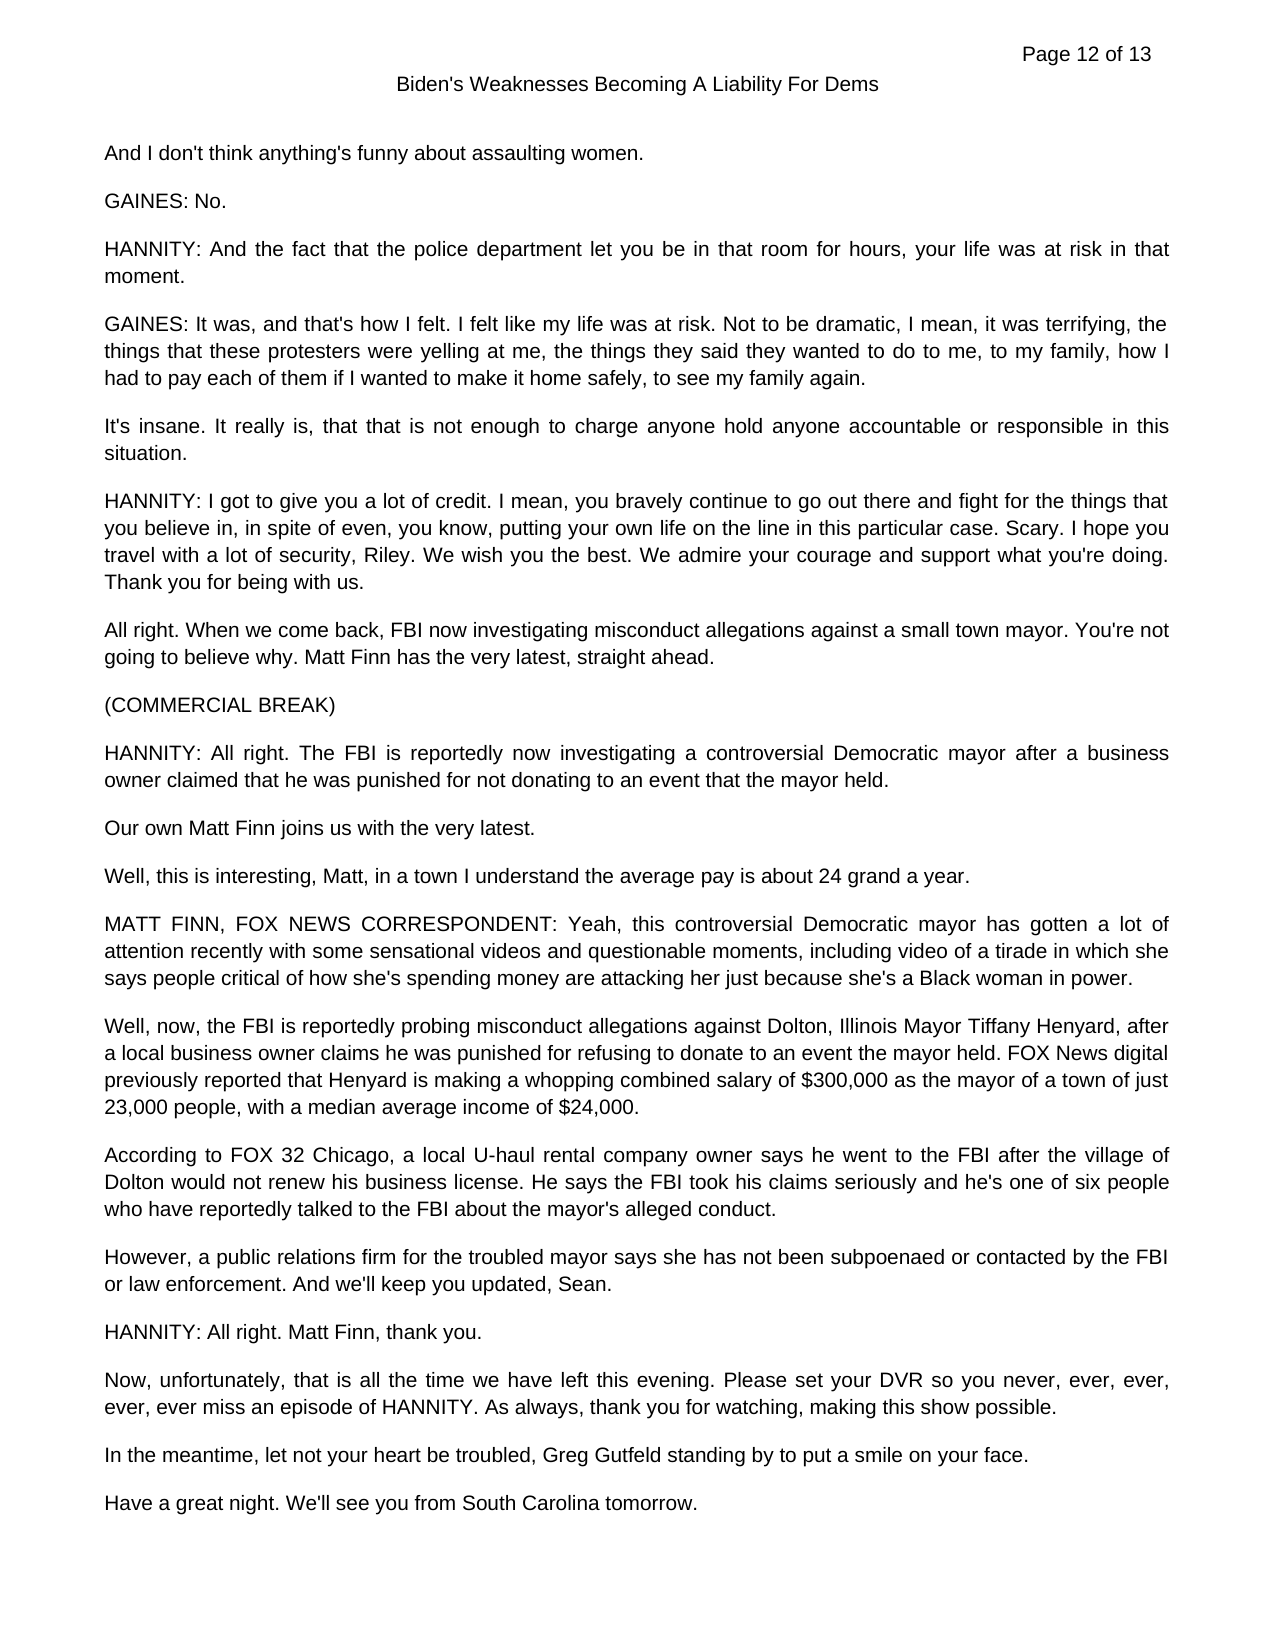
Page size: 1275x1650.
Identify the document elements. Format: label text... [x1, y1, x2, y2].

text In the meantime, let not your heart be troubled, Greg Gutfeld standing by to put a smile on your face. [104, 1439, 1171, 1467]
text Well, now, the FBI is reportedly probing misconduct allegations against Dolton, Illinois Mayor Tiffany Henyard, after a local business owner claims he was punished for refusing to donate to an event the mayor held. FOX News digital previously reported that Henyard is making a whopping combined salary of $300,000 as the mayor of a town of just 23,000 people, with a median average income of $24,000. [104, 1010, 1171, 1119]
text It's insane. It really is, that that is not enough to charge anyone hold anyone accountable or responsible in this situation. [104, 410, 1171, 464]
text According to FOX 32 Chicago, a local U-haul rental company owner says he went to the FBI after the village of Dolton would not renew his business license. He says the FBI took his claims seriously and he's one of six people who have reportedly talked to the FBI about the mayor's alleged conduct. [104, 1139, 1171, 1221]
text MATT FINN, FOX NEWS CORRESPONDENT: Yeah, this controversial Democratic mayor has gotten a lot of attention recently with some sensational videos and questionable moments, including video of a tirade in which she says people critical of how she's spending money are attacking her just because she's a Black woman in power. [104, 908, 1171, 989]
text (COMMERCIAL BREAK) [104, 689, 1171, 717]
text GAINES: It was, and that's how I felt. I felt like my life was at risk. Not to be dramatic, I mean, it was terrifying, the things that these protesters were yelling at me, the things they said they wanted to do to me, to my family, how I had to pay each of them if I wanted to make it home safely, to see my family again. [104, 308, 1171, 389]
text Have a great night. We'll see you from South Carolina tomorrow. [104, 1487, 1171, 1514]
text HANNITY: All right. Matt Finn, thank you. [104, 1317, 1171, 1344]
text Our own Matt Finn joins us with the very latest. [104, 812, 1171, 839]
text All right. When we come back, FBI now investigating misconduct allegations against a small town mayor. You're not going to believe why. Matt Finn has the very latest, straight ahead. [104, 614, 1171, 669]
text HANNITY: All right. The FBI is reportedly now investigating a controversial Democratic mayor after a business owner claimed that he was punished for not donating to an event that the mayor held. [104, 737, 1171, 792]
text HANNITY: And the fact that the police department let you be in that room for hours, your life was at risk in that moment. [104, 233, 1171, 287]
text Well, this is interesting, Matt, in a town I understand the average pay is about 24 grand a year. [104, 860, 1171, 887]
text HANNITY: I got to give you a lot of credit. I mean, you bravely continue to go out there and fight for the things that you believe in, in spite of even, you know, putting your own life on the line in this particular case. Scary. I hope you travel with a lot of security, Riley. We wish you the best. We admire your courage and support what you're doing. Thank you for being with us. [104, 485, 1171, 594]
text Now, unfortunately, that is all the time we have left this evening. Please set your DVR so you never, ever, ever, ever, ever miss an episode of HANNITY. As always, thank you for watching, making this show possible. [104, 1364, 1171, 1419]
text However, a public relations firm for the troubled mayor says she has not been subpoenaed or contacted by the FBI or law enforcement. And we'll keep you updated, Sean. [104, 1242, 1171, 1296]
text GAINES: No. [104, 185, 1171, 212]
text And I don't think anything's funny about assaulting women. [104, 137, 1171, 164]
